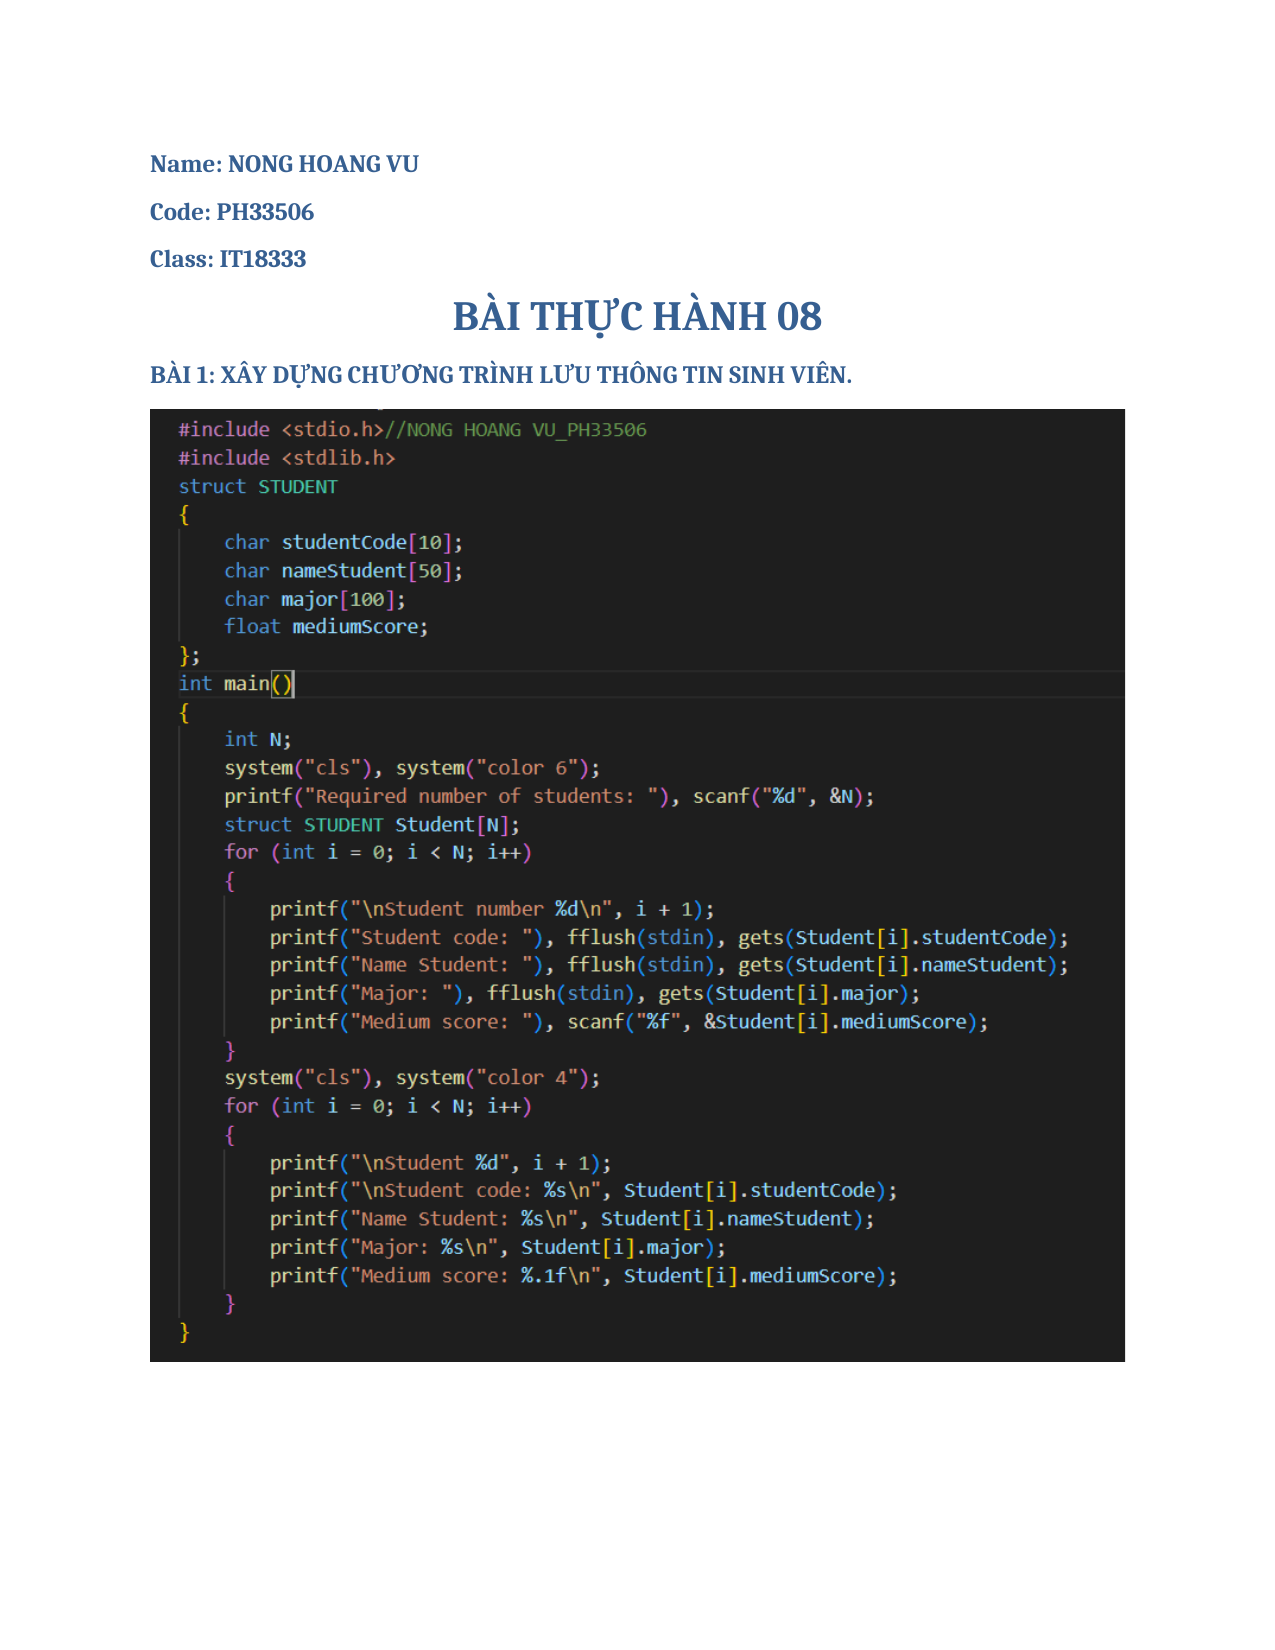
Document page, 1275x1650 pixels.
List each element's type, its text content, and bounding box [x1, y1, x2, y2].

picture [150, 409, 1125, 1362]
text Name: NONG HOANG VU [150, 150, 1125, 179]
text BÀI 1: XÂY DỰNG CHƯƠNG TRÌNH LƯU THÔNG TIN SINH VIÊN. [150, 361, 1125, 390]
text Code: PH33506 [150, 198, 1125, 226]
text Class: IT18333 [150, 245, 1125, 274]
text BÀI THỰC HÀNH 08 [150, 293, 1125, 341]
